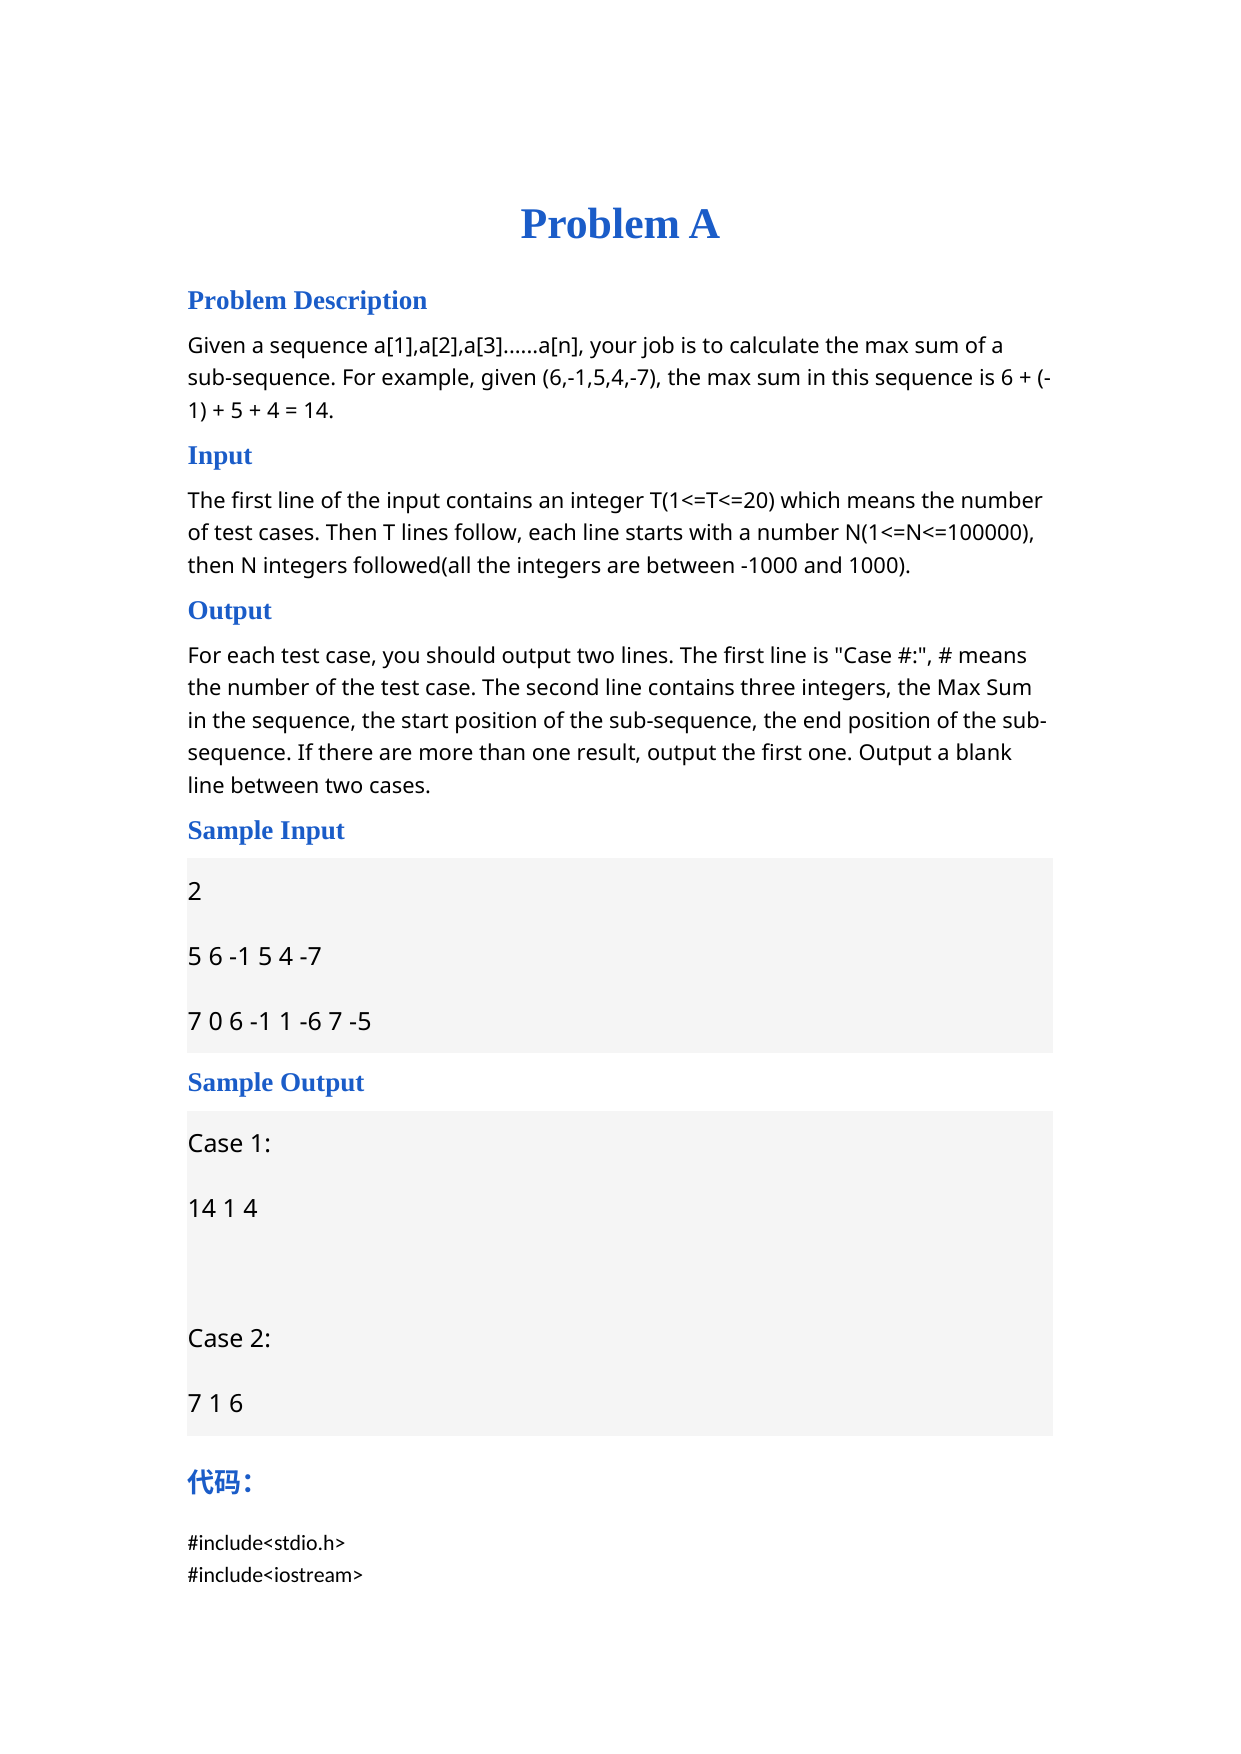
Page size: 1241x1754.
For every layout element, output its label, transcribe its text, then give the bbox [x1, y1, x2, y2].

text Case 2: [187, 1306, 1053, 1371]
text 7 1 6 [187, 1371, 1053, 1436]
text Problem Description [187, 283, 1053, 316]
text For each test case, you should output two lines. The first line is "Case #:", # means the number of the test case. The second line contains three integers, the Max Sum in the sequence, the start position of the sub-sequence, the end position of the sub-sequence. If there are more than one result, output the first one. Output a blank line between two cases. [187, 638, 1053, 801]
text Given a sequence a[1],a[2],a[3]......a[n], your job is to calculate the max sum of a sub-sequence. For example, given (6,-1,5,4,-7), the max sum in this sequence is 6 + (-1) + 5 + 4 = 14. [187, 328, 1053, 426]
text 14 1 4 [187, 1176, 1053, 1241]
text 5 6 -1 5 4 -7 [187, 923, 1053, 988]
text 2 [187, 858, 1053, 923]
text Problem A [187, 190, 1053, 255]
text 7 0 6 -1 1 -6 7 -5 [187, 988, 1053, 1053]
text Case 1: [187, 1111, 1053, 1176]
text #include<stdio.h> [187, 1526, 1053, 1558]
text Sample Input [187, 813, 1053, 846]
text Output [187, 593, 1053, 626]
text 代码： [187, 1448, 1053, 1513]
text The first line of the input contains an integer T(1<=T<=20) which means the number of test cases. Then T lines follow, each line starts with a number N(1<=N<=100000), then N integers followed(all the integers are between -1000 and 1000). [187, 483, 1053, 581]
text Sample Output [187, 1066, 1053, 1098]
text #include<iostream> [187, 1558, 1053, 1591]
text Input [187, 438, 1053, 471]
